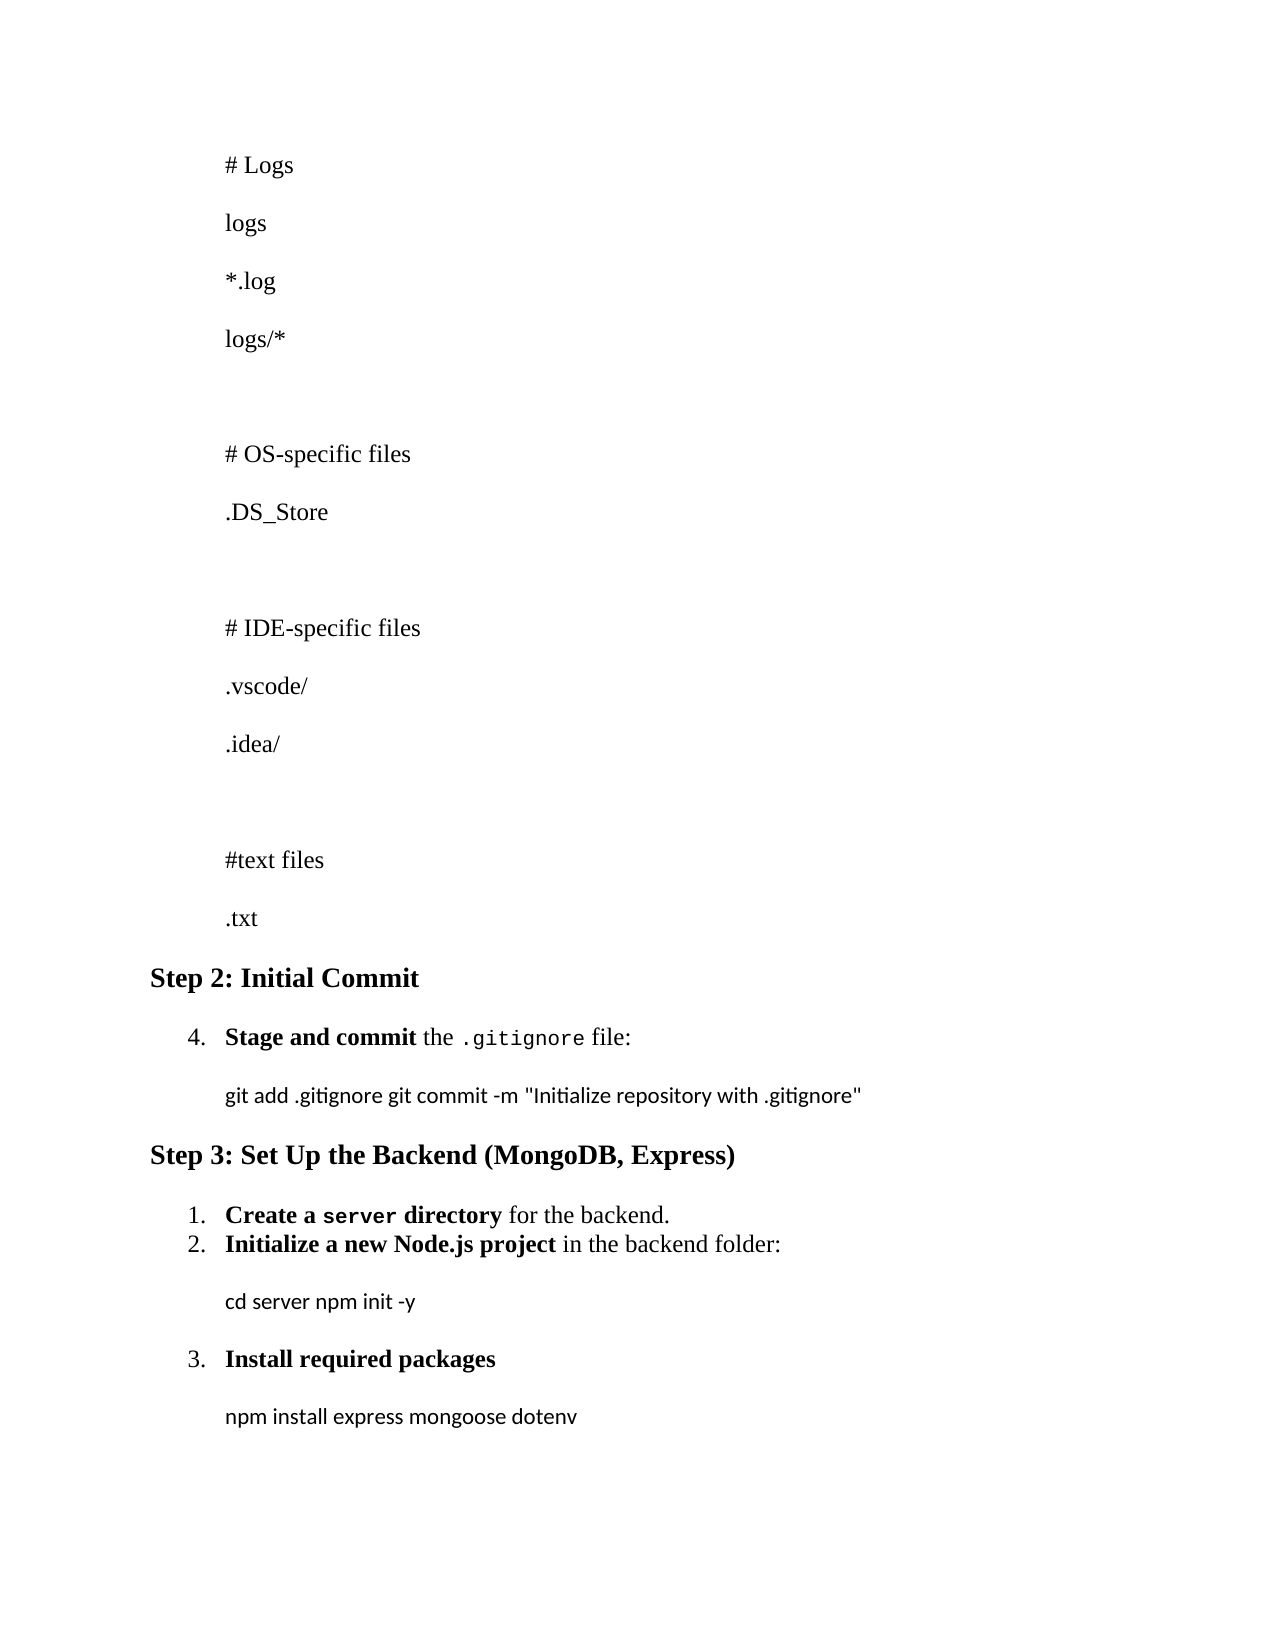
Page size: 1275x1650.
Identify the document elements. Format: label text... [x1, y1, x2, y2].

text logs/* [225, 324, 1125, 352]
list Initialize a new Node.js project in the backend folder: [187, 1229, 1125, 1258]
text #text files [225, 845, 1125, 874]
text logs [225, 208, 1125, 237]
text Step 3: Set Up the Backend (MongoDB, Express) [150, 1138, 1125, 1171]
text *.log [225, 266, 1125, 294]
list Stage and commit the .gitignore file: [187, 1022, 1125, 1052]
list Create a server directory for the backend. [187, 1200, 1125, 1229]
text .DS_Store [225, 497, 1125, 526]
text # Logs [225, 150, 1125, 179]
text .idea/ [225, 729, 1125, 758]
text git add .gitignore git commit -m "Initialize repository with .gitignore" [225, 1081, 1125, 1109]
text npm install express mongoose dotenv [225, 1402, 1125, 1431]
text # IDE-specific files [225, 613, 1125, 642]
list Install required packages [187, 1344, 1125, 1373]
text .txt [225, 903, 1125, 932]
text Step 2: Initial Commit [150, 961, 1125, 993]
text cd server npm init -y [225, 1287, 1125, 1315]
text # OS-specific files [225, 439, 1125, 468]
text .vscode/ [225, 671, 1125, 700]
